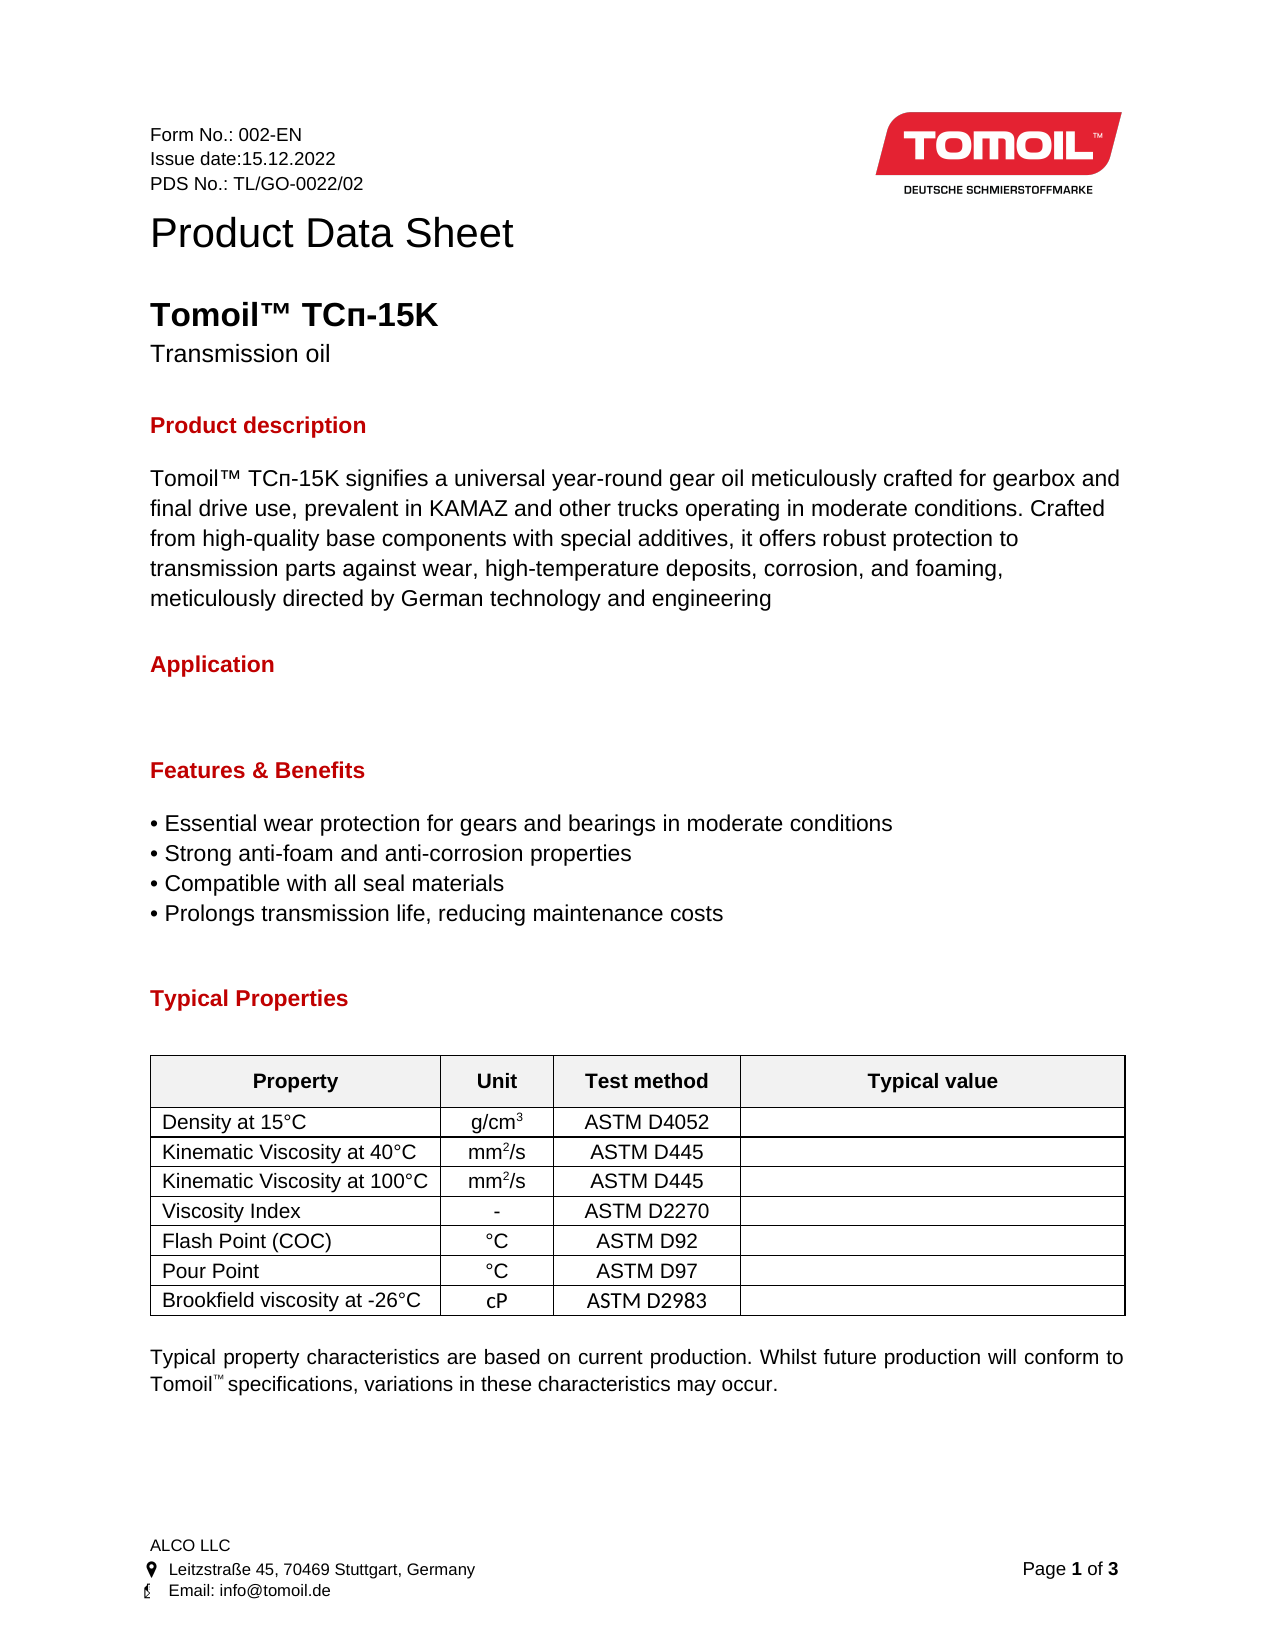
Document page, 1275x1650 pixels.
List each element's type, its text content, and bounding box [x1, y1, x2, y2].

table_cell [741, 1167, 1124, 1196]
picture [141, 1558, 163, 1599]
table_header Test method [554, 1056, 740, 1107]
text Product description [150, 412, 1125, 438]
table_cell Viscosity Index [151, 1197, 440, 1225]
table_cell ASTM D445 [554, 1167, 740, 1196]
table_cell cP [441, 1286, 553, 1314]
table_cell Brookfield viscosity at -26°C [151, 1286, 440, 1314]
table_cell ASTM D4052 [554, 1108, 740, 1136]
table_cell ASTM D2983 [554, 1286, 740, 1314]
table_cell ASTM D97 [554, 1256, 740, 1285]
table_cell [741, 1286, 1124, 1314]
table_cell Pour Point [151, 1256, 440, 1285]
table_cell Density at 15°C [151, 1108, 440, 1136]
table_cell °C [441, 1256, 553, 1285]
table_cell ASTM D92 [554, 1226, 740, 1255]
table_cell ASTM D2270 [554, 1197, 740, 1225]
table_cell °C [441, 1226, 553, 1255]
table_header Unit [441, 1056, 553, 1107]
table_cell mm2/s [441, 1138, 553, 1166]
table_cell mm2/s [441, 1167, 553, 1196]
table_cell [741, 1226, 1124, 1255]
table_header Typical value [741, 1056, 1124, 1107]
text Transmission oil [150, 339, 1125, 368]
picture [871, 73, 1125, 209]
text Features & Benefits [150, 757, 1125, 783]
table_cell [741, 1138, 1124, 1166]
table_cell [741, 1256, 1124, 1285]
table_cell g/cm3 [441, 1108, 553, 1136]
text • Essential wear protection for gears and bearings in moderate conditions • Strong anti-foam and anti-corrosion properties • Compatible with all seal materials • Prolongs transmission life, reducing maintenance costs [150, 809, 1125, 927]
text Typical Properties [150, 985, 1125, 1012]
text Product Data Sheet [150, 209, 1125, 257]
table_cell ASTM D445 [554, 1138, 740, 1166]
table_header Property [151, 1056, 440, 1107]
table_cell [741, 1108, 1124, 1136]
text Tomoil™ ТСп-15K [150, 295, 1125, 333]
table_cell Kinematic Viscosity at 40°C [151, 1138, 440, 1166]
text Typical property characteristics are based on current production. Whilst future production will conform to Tomoil™ specifications, variations in these characteristics may occur. [150, 1345, 1125, 1396]
table_cell Kinematic Viscosity at 100°C [151, 1167, 440, 1196]
table_cell Flash Point (COC) [151, 1226, 440, 1255]
table_cell - [441, 1197, 553, 1225]
table_cell [741, 1197, 1124, 1225]
text Tomoil™ ТСп-15K signifies a universal year-round gear oil meticulously crafted for gearbox and final drive use, prevalent in KAMAZ and other trucks operating in moderate conditions. Crafted from high-quality base components with special additives, it offers robust protection to transmission parts against wear, high-temperature deposits, corrosion, and foaming, meticulously directed by German technology and engineering [150, 464, 1125, 612]
text Application [150, 651, 1125, 678]
